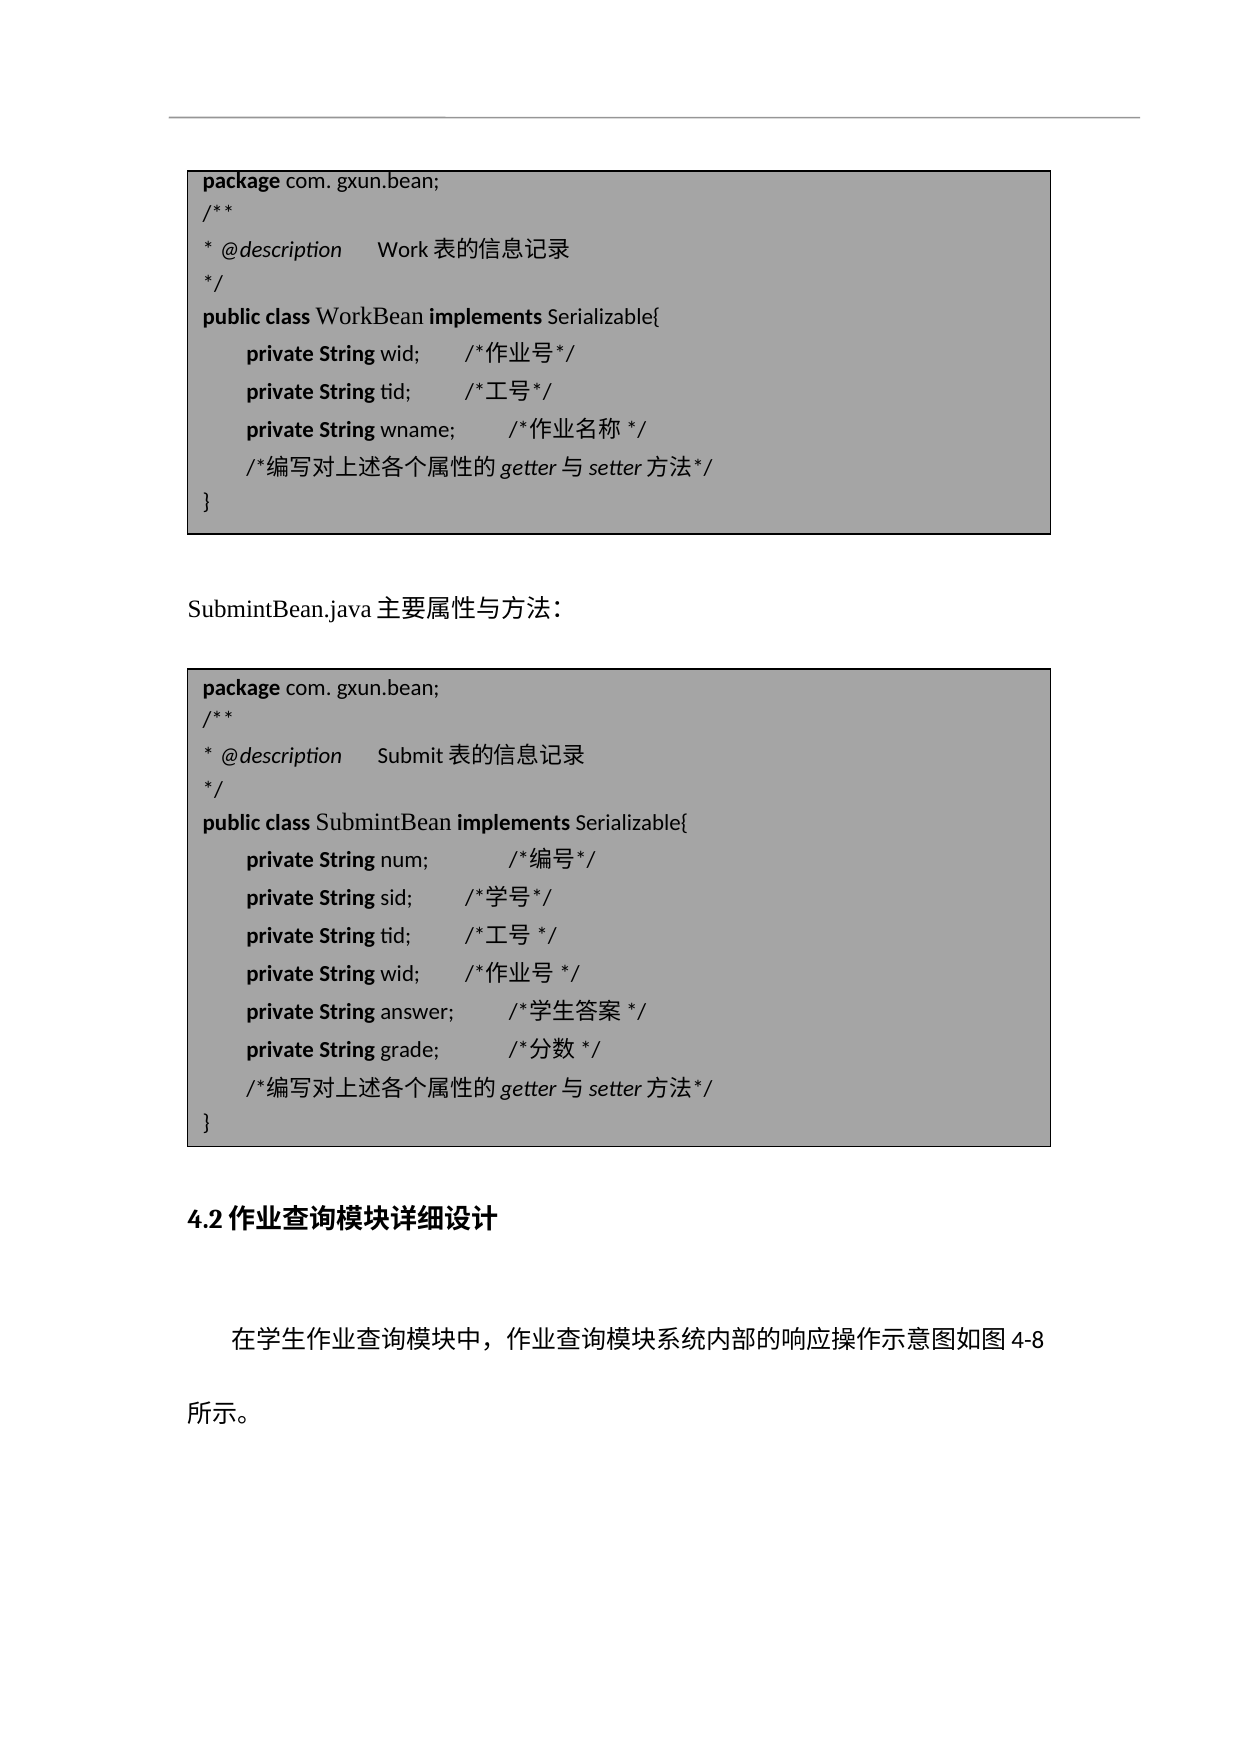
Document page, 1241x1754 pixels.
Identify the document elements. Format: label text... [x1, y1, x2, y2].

text 在学生作业查询模块中，作业查询模块系统内部的响应操作示意图如图4-8所示。 [187, 1305, 1053, 1444]
subtitle 4.2作业查询模块详细设计 [187, 1184, 1053, 1249]
text SubmintBean.java主要属性与方法： [187, 574, 1053, 639]
